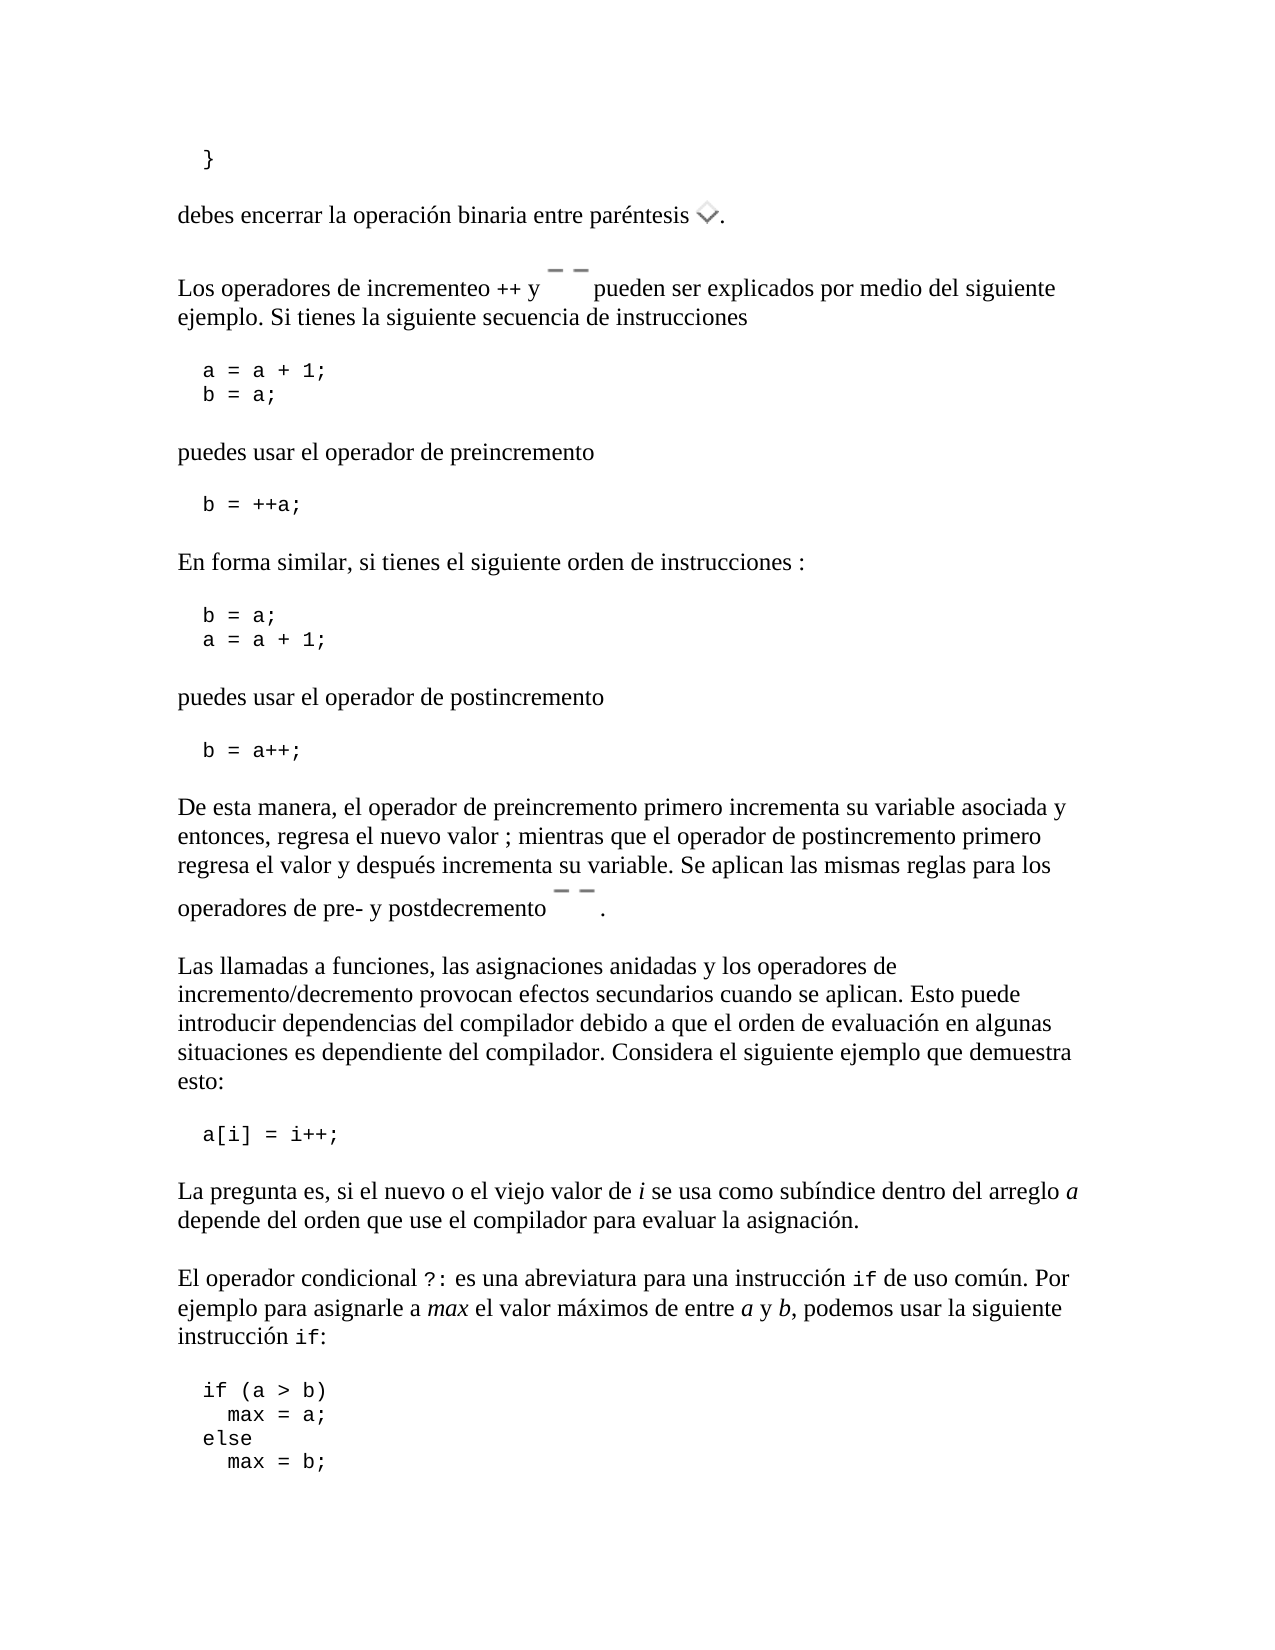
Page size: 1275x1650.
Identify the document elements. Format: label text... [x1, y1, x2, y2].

text if (a > b) [177, 1380, 1098, 1404]
picture [695, 200, 719, 224]
text else [177, 1427, 1098, 1451]
text max = b; [177, 1451, 1098, 1475]
text a = a + 1; [177, 629, 1098, 652]
text Los operadores de incrementeo ++ y pueden ser explicados por medio del siguiente ejemplo. Si tienes la siguiente secuencia de instrucciones [177, 258, 1098, 331]
text b = ++a; [177, 494, 1098, 518]
text b = a; [177, 605, 1098, 629]
text b = a; [177, 384, 1098, 407]
text Las llamadas a funciones, las asignaciones anidadas y los operadores de incremento/decremento provocan efectos secundarios cuando se aplican. Esto puede introducir dependencias del compilador debido a que el orden de evaluación en algunas situaciones es dependiente del compilador. Considera el siguiente ejemplo que demuestra esto: [177, 951, 1098, 1094]
text puedes usar el operador de postincremento [177, 682, 1098, 710]
text La pregunta es, si el nuevo o el viejo valor de i se usa como subíndice dentro del arreglo a depende del orden que use el compilador para evaluar la asignación. [177, 1176, 1098, 1234]
text } [177, 148, 1098, 171]
text De esta manera, el operador de preincremento primero incrementa su variable asociada y entonces, regresa el nuevo valor ; mientras que el operador de postincremento primero regresa el valor y después incrementa su variable. Se aplican las mismas reglas para los operadores de pre- y postdecremento . [177, 792, 1098, 922]
text a = a + 1; [177, 360, 1098, 384]
text debes encerrar la operación binaria entre paréntesis . [177, 200, 1098, 229]
picture [546, 258, 594, 296]
text En forma similar, si tienes el siguiente orden de instrucciones : [177, 547, 1098, 576]
text max = a; [177, 1404, 1098, 1427]
text El operador condicional ?: es una abreviatura para una instrucción if de uso común. Por ejemplo para asignarle a max el valor máximos de entre a y b, podemos usar la siguiente instrucción if: [177, 1263, 1098, 1351]
text puedes usar el operador de preincremento [177, 437, 1098, 465]
picture [552, 878, 600, 917]
text b = a++; [177, 739, 1098, 763]
text a[i] = i++; [177, 1124, 1098, 1147]
